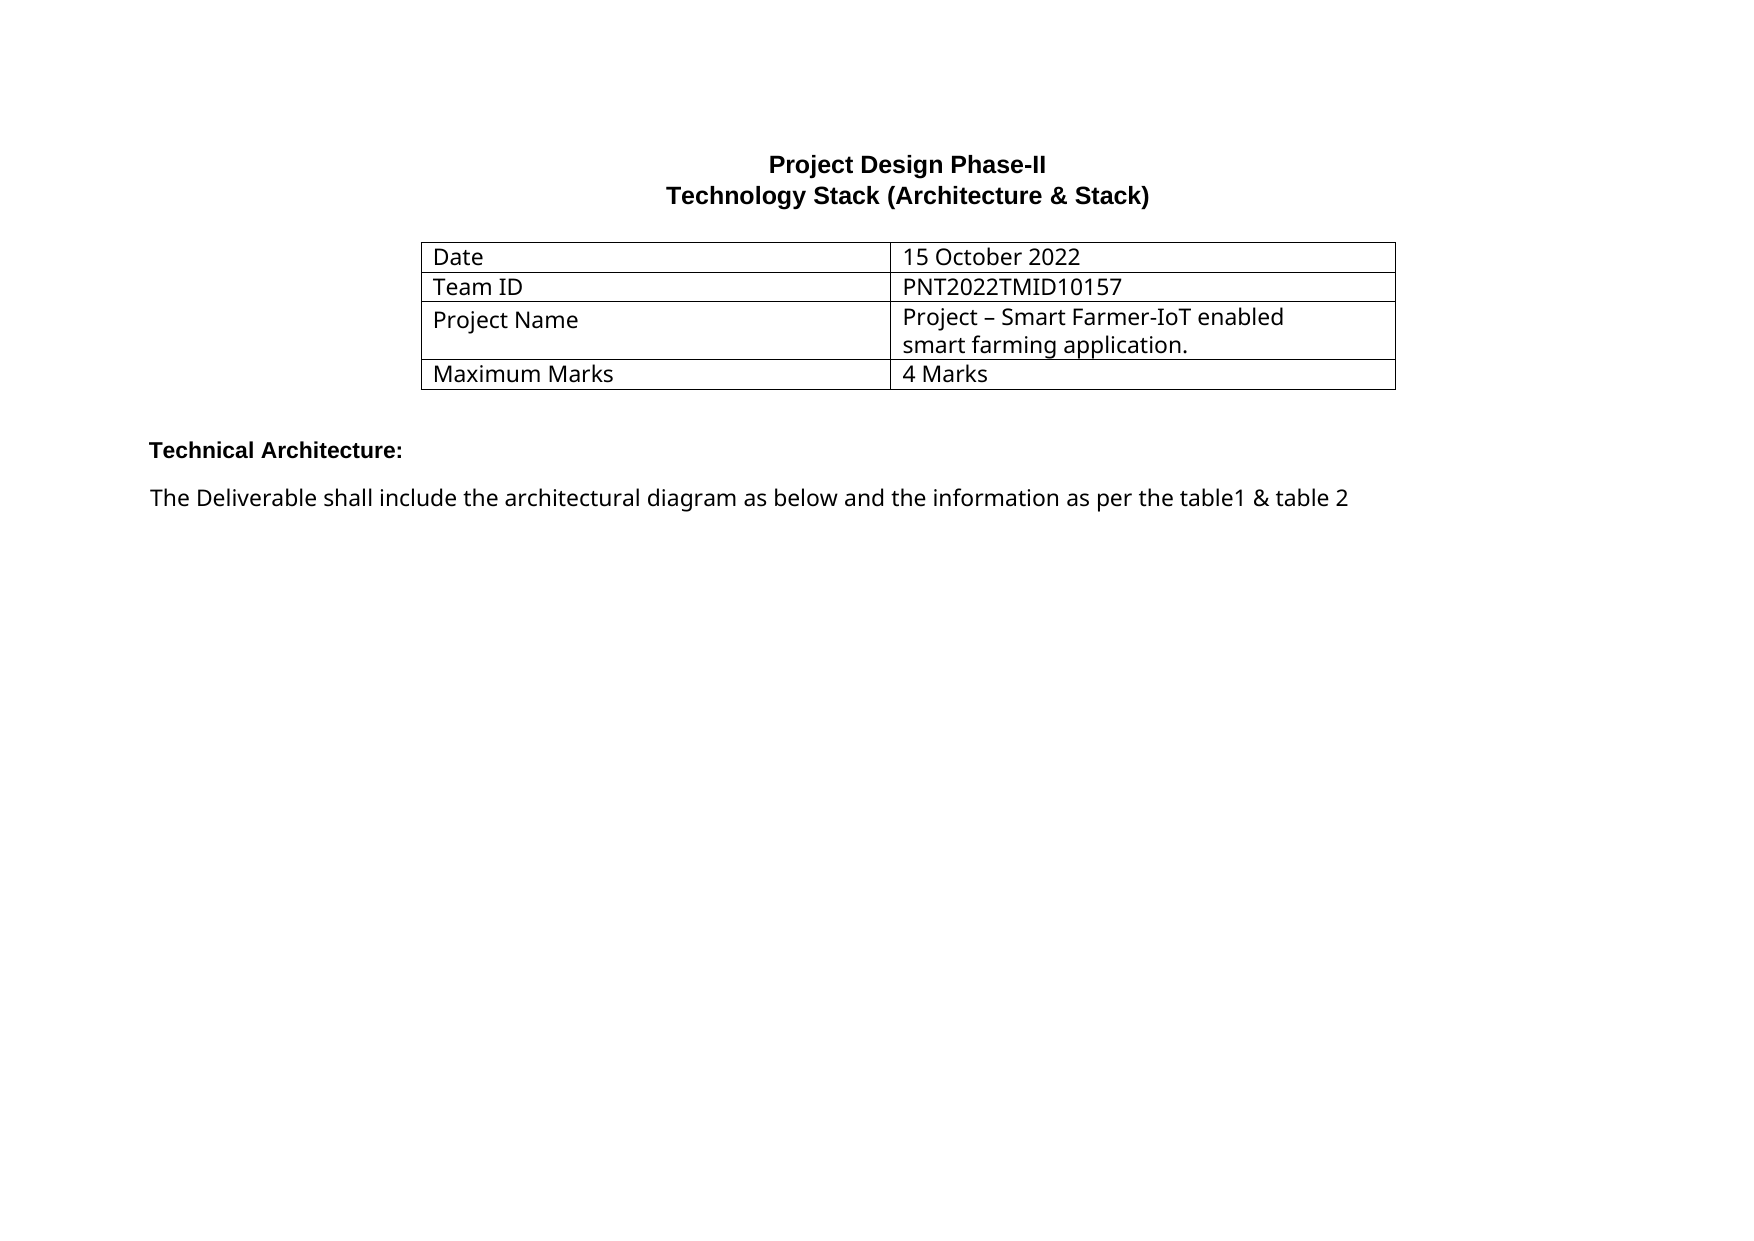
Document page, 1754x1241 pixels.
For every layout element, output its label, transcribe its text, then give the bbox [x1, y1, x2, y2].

table_header 15 October 2022 [891, 243, 1395, 272]
subtitle Technical Architecture: [148, 437, 1629, 463]
text The Deliverable shall include the architectural diagram as below and the information as per the table1 & table 2 [150, 482, 1629, 513]
table_cell Project – Smart Farmer-IoT enabled smart farming application. [891, 302, 1395, 359]
table_cell PNT2022TMID10157 [891, 273, 1395, 301]
table_cell Maximum Marks [422, 360, 890, 389]
title Project Design Phase-II Technology Stack (Architecture & Stack) [666, 150, 1150, 210]
table_cell Team ID [422, 273, 890, 301]
table_cell Project Name [422, 302, 890, 359]
table_cell 4 Marks [891, 360, 1395, 389]
table_header Date [422, 243, 890, 272]
